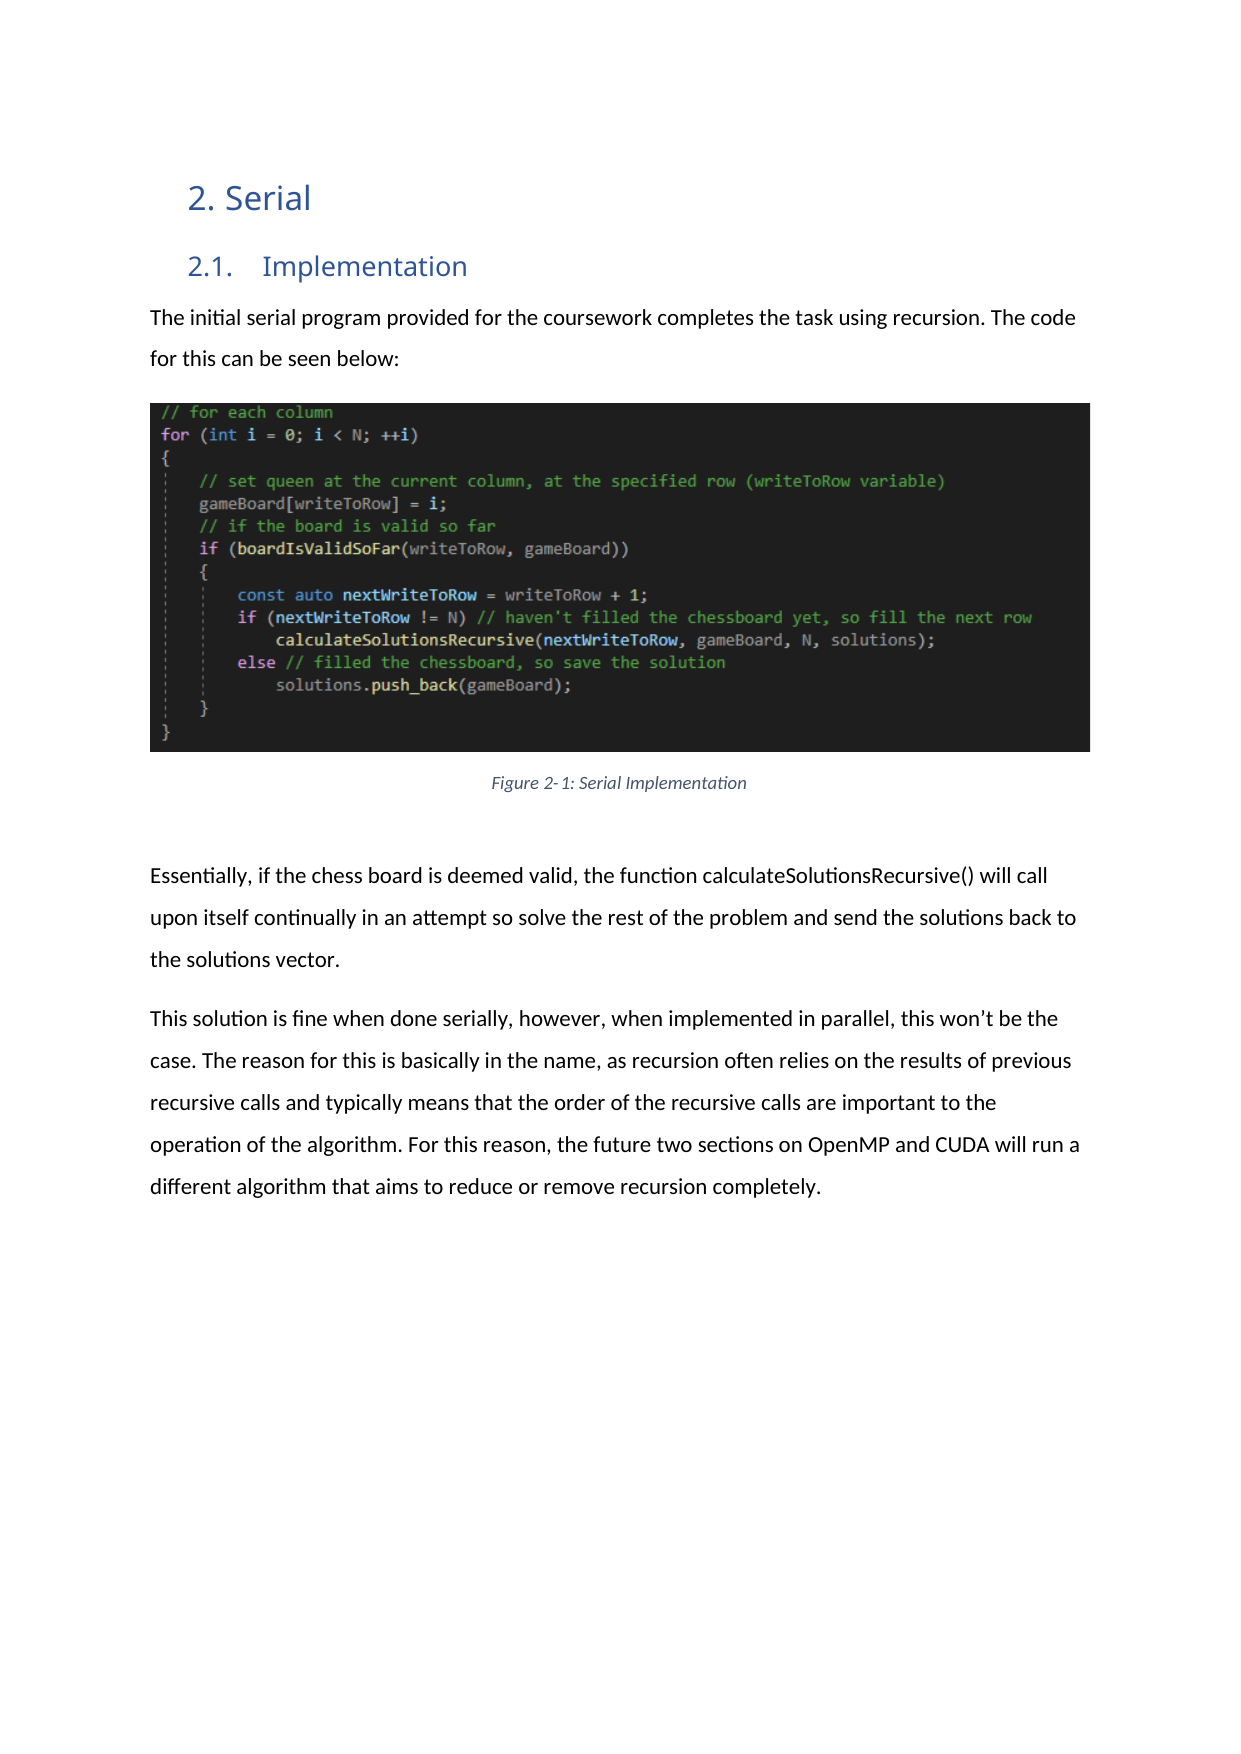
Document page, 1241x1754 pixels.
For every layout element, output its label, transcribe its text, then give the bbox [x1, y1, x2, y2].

subtitle Serial [187, 175, 1090, 220]
picture [150, 403, 1091, 752]
text The initial serial program provided for the coursework completes the task using recursion. The code for this can be seen below: [150, 303, 1090, 373]
text Essentially, if the chess board is deemed valid, the function calculateSolutionsRecursive() will call upon itself continually in an attempt so solve the rest of the problem and send the solutions back to the solutions vector. [150, 862, 1090, 973]
text This solution is fine when done serially, however, when implemented in parallel, this won’t be the case. The reason for this is basically in the name, as recursion often relies on the results of previous recursive calls and typically means that the order of the recursive calls are important to the operation of the algorithm. For this reason, the future two sections on OpenMP and CUDA will run a different algorithm that aims to reduce or remove recursion completely. [150, 1004, 1090, 1200]
subtitle Implementation [187, 247, 1090, 284]
